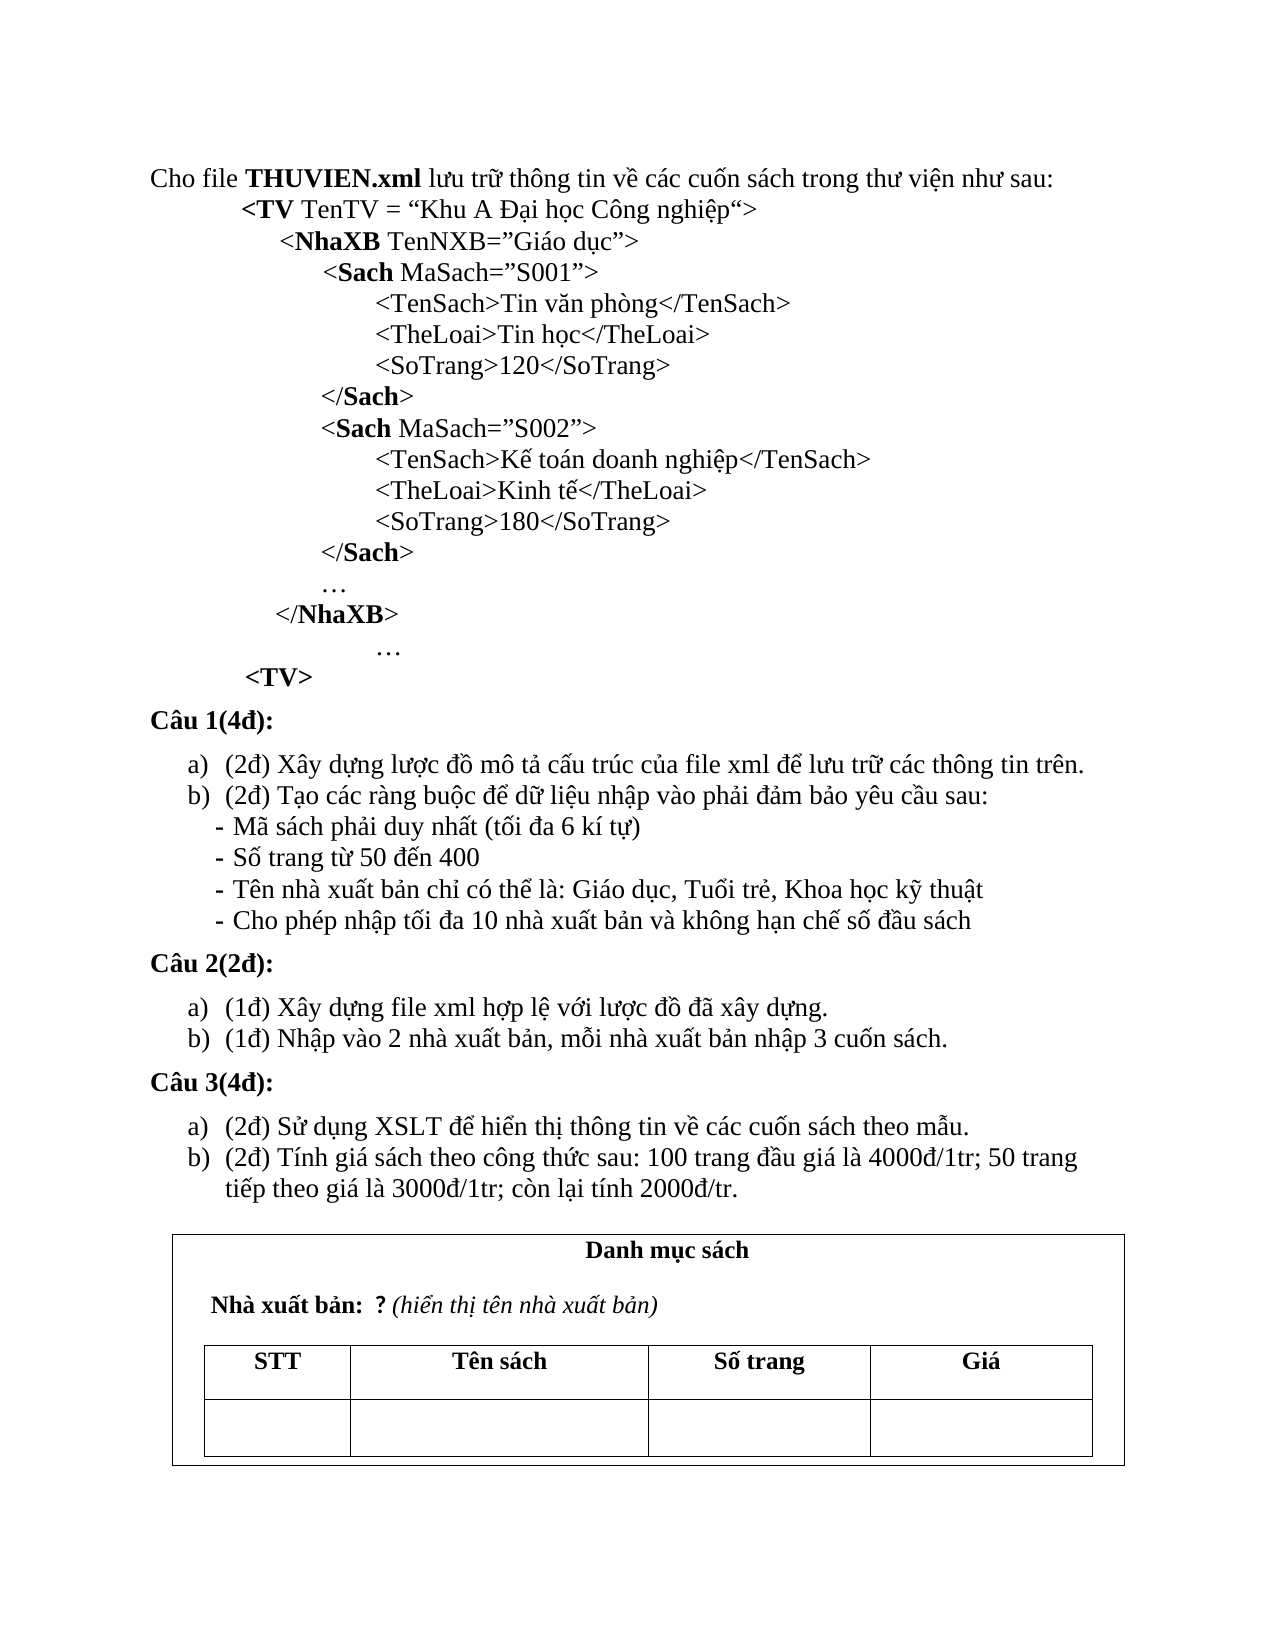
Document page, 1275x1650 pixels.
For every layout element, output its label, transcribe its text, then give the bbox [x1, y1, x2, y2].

list (2đ) Tính giá sách theo công thức sau: 100 trang đầu giá là 4000đ/1tr; 50 trang tiếp theo giá là 3000đ/1tr; còn lại tính 2000đ/tr. [187, 1141, 1125, 1203]
text <TenSach>Kế toán doanh nghiệp</TenSach> [150, 443, 1125, 474]
list Mã sách phải duy nhất (tối đa 6 kí tự) [215, 810, 1125, 842]
text Câu 2(2đ): [150, 947, 1125, 979]
list Số trang từ 50 đến 400 [215, 842, 1125, 873]
text <TheLoai>Tin học</TheLoai> [150, 318, 1125, 349]
list Cho phép nhập tối đa 10 nhà xuất bản và không hạn chế số đầu sách [215, 904, 1125, 935]
text <TV TenTV = “Khu A Đại học Công nghiệp“> [150, 194, 1125, 225]
list (2đ) Xây dựng lược đồ mô tả cấu trúc của file xml để lưu trữ các thông tin trên. [187, 748, 1125, 779]
text Câu 1(4đ): [150, 704, 1125, 736]
list (2đ) Sử dụng XSLT để hiển thị thông tin về các cuốn sách theo mẫu. [187, 1109, 1125, 1141]
list Tên nhà xuất bản chỉ có thể là: Giáo dục, Tuổi trẻ, Khoa học kỹ thuật [215, 873, 1125, 904]
text </NhaXB> [150, 598, 1125, 630]
text <TheLoai>Kinh tế</TheLoai> [150, 474, 1125, 505]
text <Sach MaSach=”S002”> [150, 412, 1125, 443]
text Cho file THUVIEN.xml lưu trữ thông tin về các cuốn sách trong thư viện như sau: [150, 162, 1125, 194]
text <SoTrang>120</SoTrang> [150, 349, 1125, 381]
text … [150, 567, 1125, 598]
text </Sach> [150, 536, 1125, 567]
text </Sach> [150, 381, 1125, 412]
text Câu 3(4đ): [150, 1066, 1125, 1097]
list (1đ) Xây dựng file xml hợp lệ với lược đồ đã xây dựng. [187, 991, 1125, 1022]
list (2đ) Tạo các ràng buộc để dữ liệu nhập vào phải đảm bảo yêu cầu sau: [187, 779, 1125, 810]
list (1đ) Nhập vào 2 nhà xuất bản, mỗi nhà xuất bản nhập 3 cuốn sách. [187, 1022, 1125, 1053]
text … [150, 630, 1125, 661]
text <TenSach>Tin văn phòng</TenSach> [150, 287, 1125, 318]
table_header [173, 1235, 1124, 1465]
text <NhaXB TenNXB=”Giáo dục”> [150, 225, 1125, 256]
text <Sach MaSach=”S001”> [150, 256, 1125, 287]
text <TV> [150, 661, 1125, 692]
text <SoTrang>180</SoTrang> [150, 505, 1125, 536]
